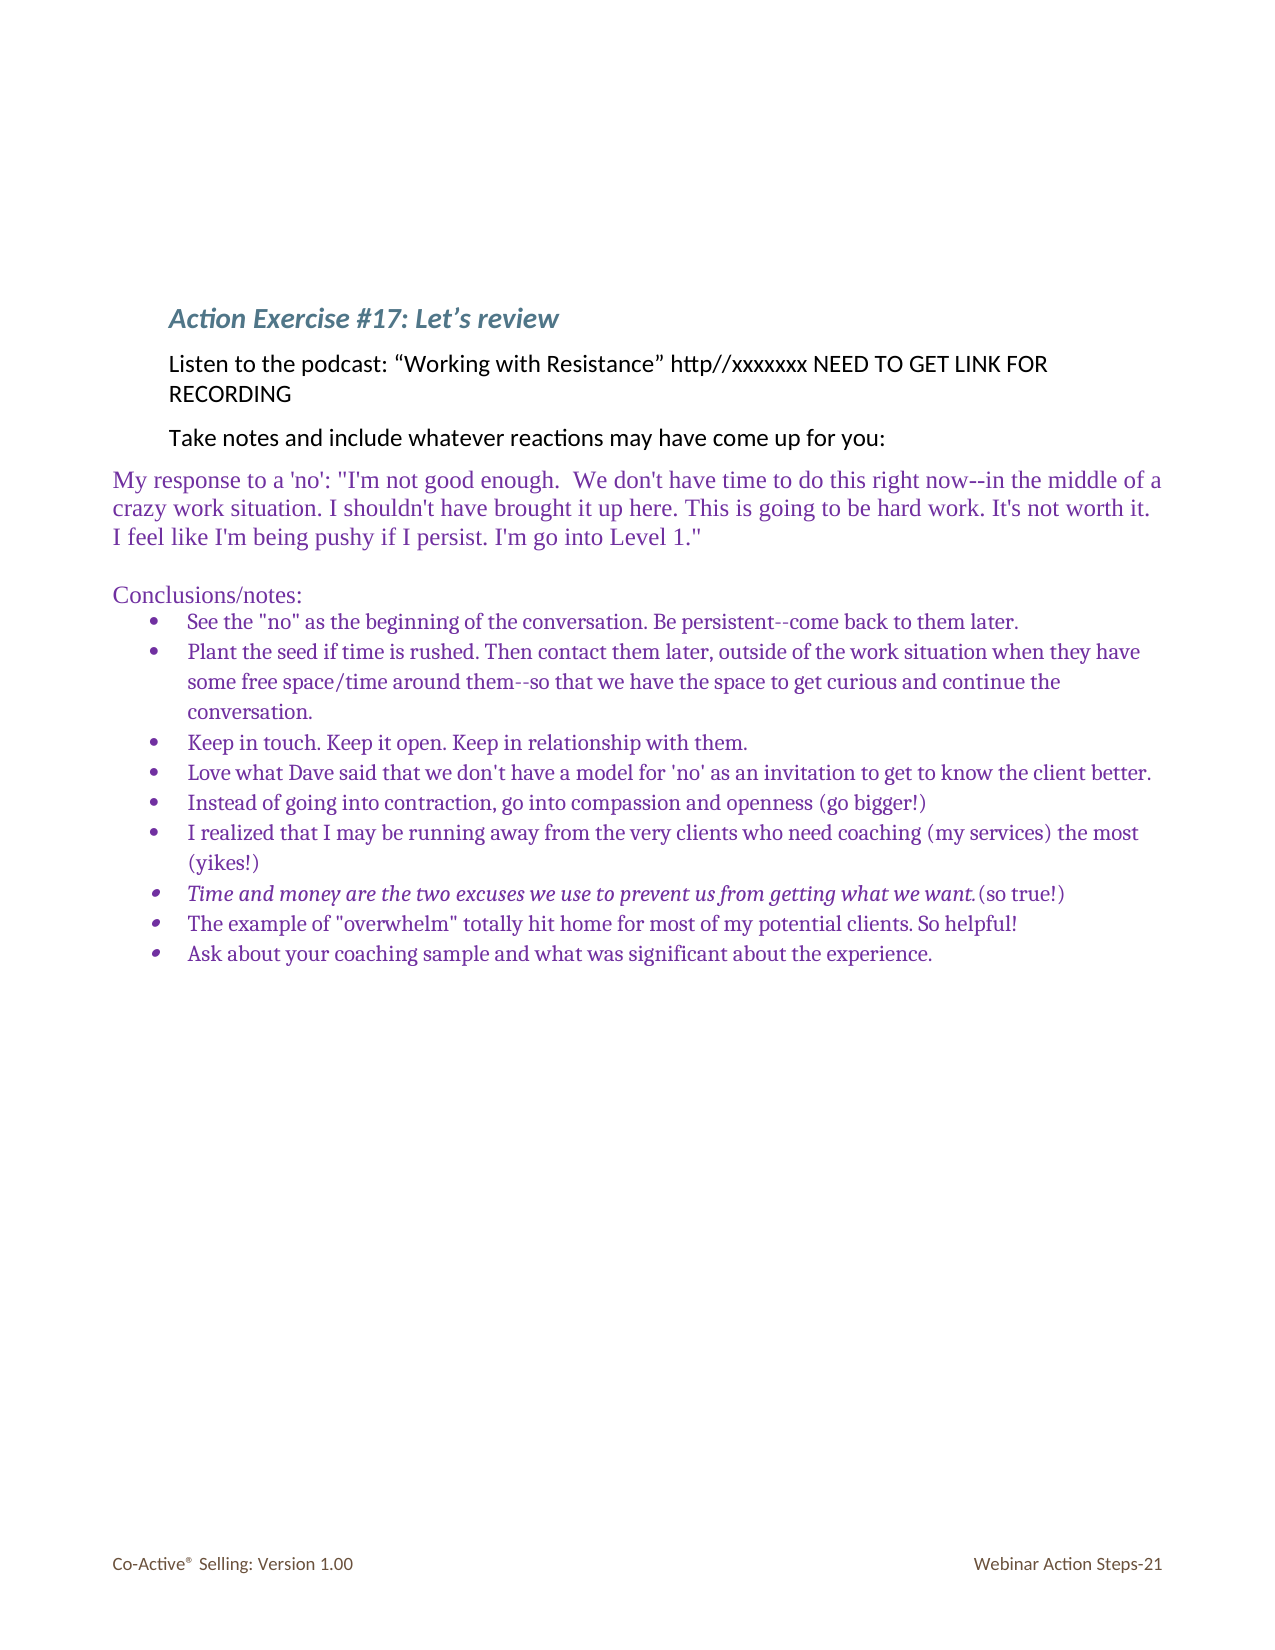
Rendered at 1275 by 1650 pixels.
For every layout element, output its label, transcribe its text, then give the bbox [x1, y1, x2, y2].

text Conclusions/notes: [112, 580, 1162, 608]
list Plant the seed if time is rushed. Then contact them later, outside of the work situation when they have some free space/time around them--so that we have the space to get curious and continue the conversation. [150, 639, 1162, 725]
list The example of "overwhelm" totally hit home for most of my potential clients. So helpful! [150, 911, 1162, 937]
text My response to a 'no': "I'm not good enough. We don't have time to do this right now--in the middle of a crazy work situation. I shouldn't have brought it up here. This is going to be hard work. It's not worth it. I feel like I'm being pushy if I persist. I'm go into Level 1." [112, 465, 1162, 551]
text Action Exercise #17: Let’s review [169, 300, 1162, 336]
list Ask about your coaching sample and what was significant about the experience. [150, 941, 1162, 967]
list Instead of going into contraction, go into compassion and openness (go bigger!) [150, 790, 1162, 816]
list I realized that I may be running away from the very clients who need coaching (my services) the most (yikes!) [150, 820, 1162, 876]
list See the "no" as the beginning of the conversation. Be persistent--come back to them later. [150, 608, 1162, 635]
text Take notes and include whatever reactions may have come up for you: [169, 422, 1162, 452]
list Keep in touch. Keep it open. Keep in relationship with them. [150, 729, 1162, 756]
list Love what Dave said that we don't have a model for 'no' as an invitation to get to know the client better. [150, 759, 1162, 786]
text Listen to the podcast: “Working with Resistance” http//xxxxxxx NEED TO GET LINK FOR RECORDING [169, 348, 1162, 409]
list Time and money are the two excuses we use to prevent us from getting what we want.(so true!) [150, 880, 1162, 907]
